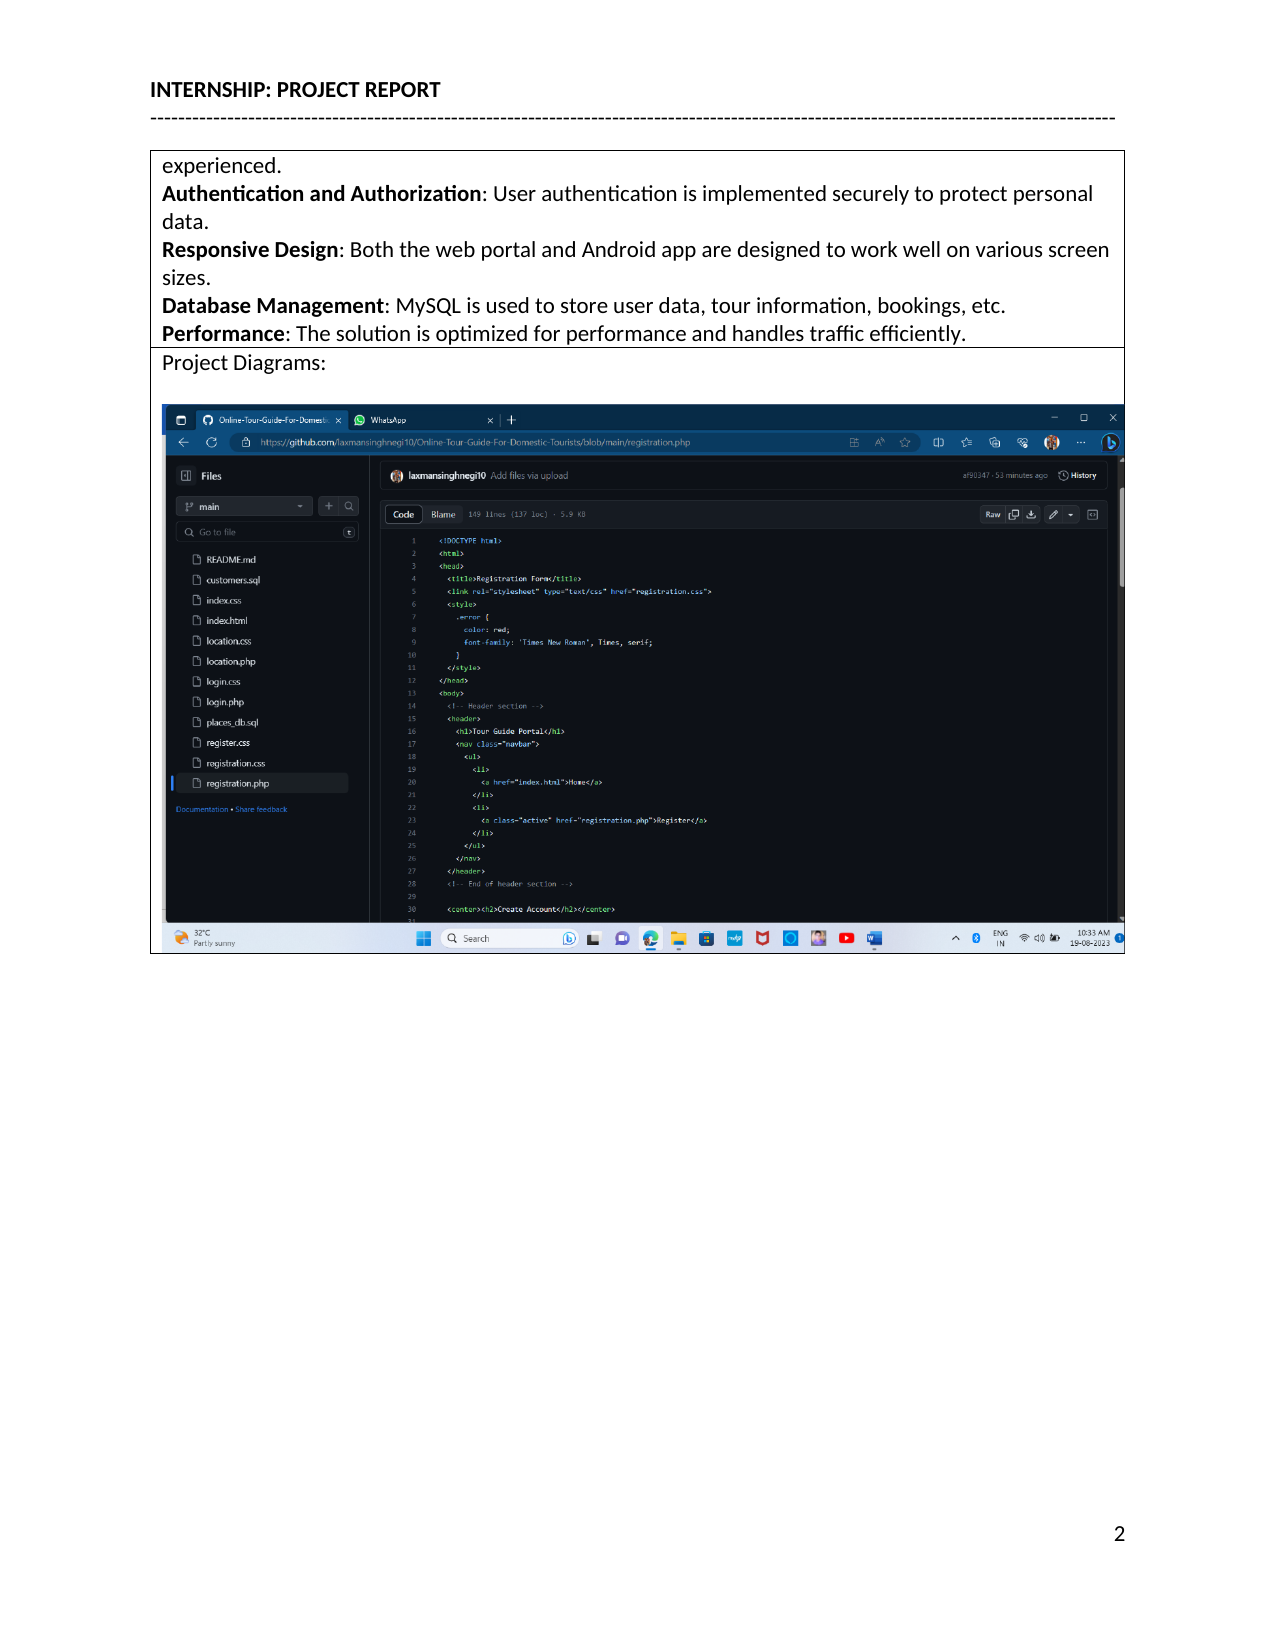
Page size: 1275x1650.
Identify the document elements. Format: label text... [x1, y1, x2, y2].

picture [161, 404, 1125, 953]
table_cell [151, 151, 1124, 347]
table_cell Project Diagrams: [151, 348, 1124, 953]
